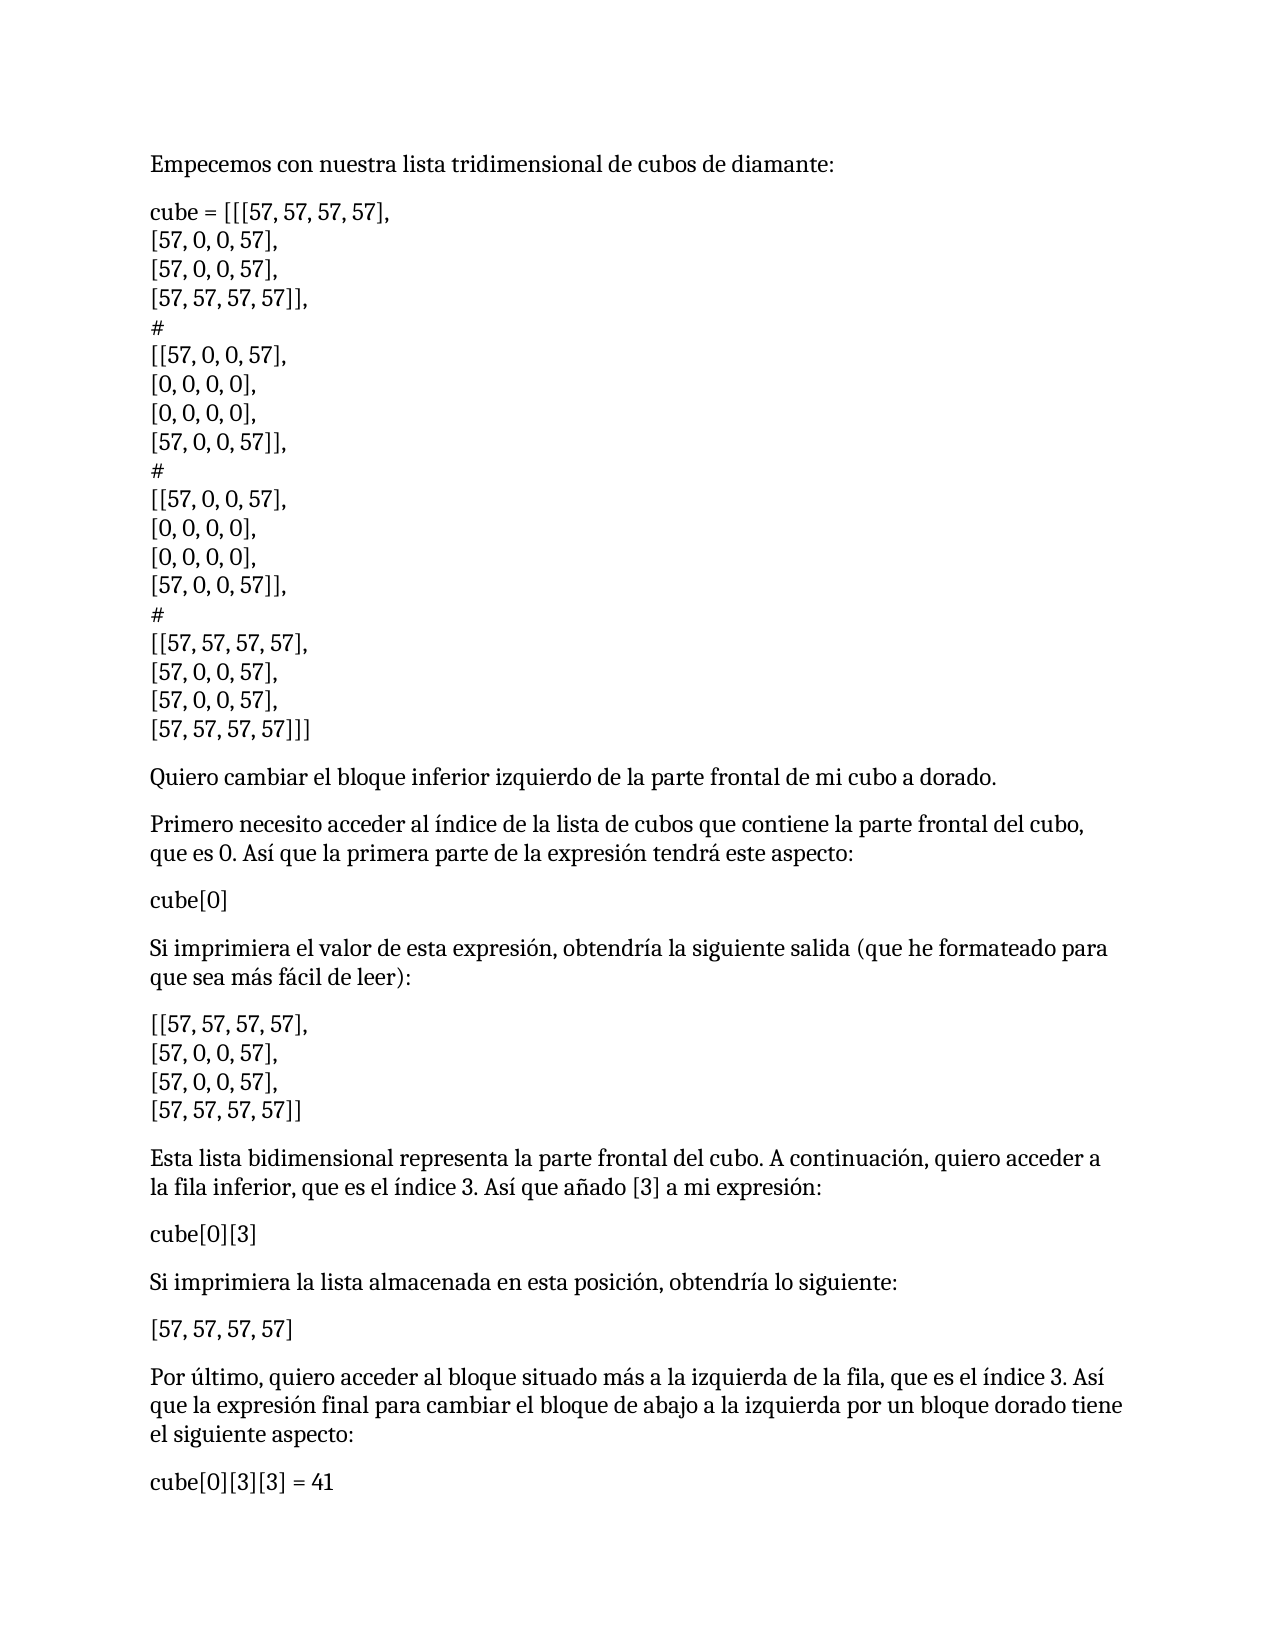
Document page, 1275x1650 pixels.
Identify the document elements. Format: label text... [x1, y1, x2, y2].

text [[57, 57, 57, 57], [57, 0, 0, 57], [57, 0, 0, 57], [57, 57, 57, 57]] [150, 1010, 1125, 1125]
text Si imprimiera el valor de esta expresión, obtendría la siguiente salida (que he formateado para que sea más fácil de leer): [150, 934, 1125, 991]
text [57, 57, 57, 57] [150, 1315, 1125, 1344]
text cube[0][3][3] = 41 [150, 1467, 1125, 1496]
text cube = [[[57, 57, 57, 57], [57, 0, 0, 57], [57, 0, 0, 57], [57, 57, 57, 57]], # [[57, 0, 0, 57], [0, 0, 0, 0], [0, 0, 0, 0], [57, 0, 0, 57]], # [[57, 0, 0, 57], [0, 0, 0, 0], [0, 0, 0, 0], [57, 0, 0, 57]], # [[57, 57, 57, 57], [57, 0, 0, 57], [57, 0, 0, 57], [57, 57, 57, 57]]] [150, 197, 1125, 744]
text Empecemos con nuestra lista tridimensional de cubos de diamante: [150, 150, 1125, 179]
text Si imprimiera la lista almacenada en esta posición, obtendría lo siguiente: [150, 1267, 1125, 1296]
text Por último, quiero acceder al bloque situado más a la izquierda de la fila, que es el índice 3. Así que la expresión final para cambiar el bloque de abajo a la izquierda por un bloque dorado tiene el siguiente aspecto: [150, 1362, 1125, 1449]
text cube[0][3] [150, 1220, 1125, 1249]
text Esta lista bidimensional representa la parte frontal del cubo. A continuación, quiero acceder a la fila inferior, que es el índice 3. Así que añado [3] a mi expresión: [150, 1144, 1125, 1201]
text cube[0] [150, 886, 1125, 915]
text Primero necesito acceder al índice de la lista de cubos que contiene la parte frontal del cubo, que es 0. Así que la primera parte de la expresión tendrá este aspecto: [150, 810, 1125, 867]
text Quiero cambiar el bloque inferior izquierdo de la parte frontal de mi cubo a dorado. [150, 762, 1125, 791]
